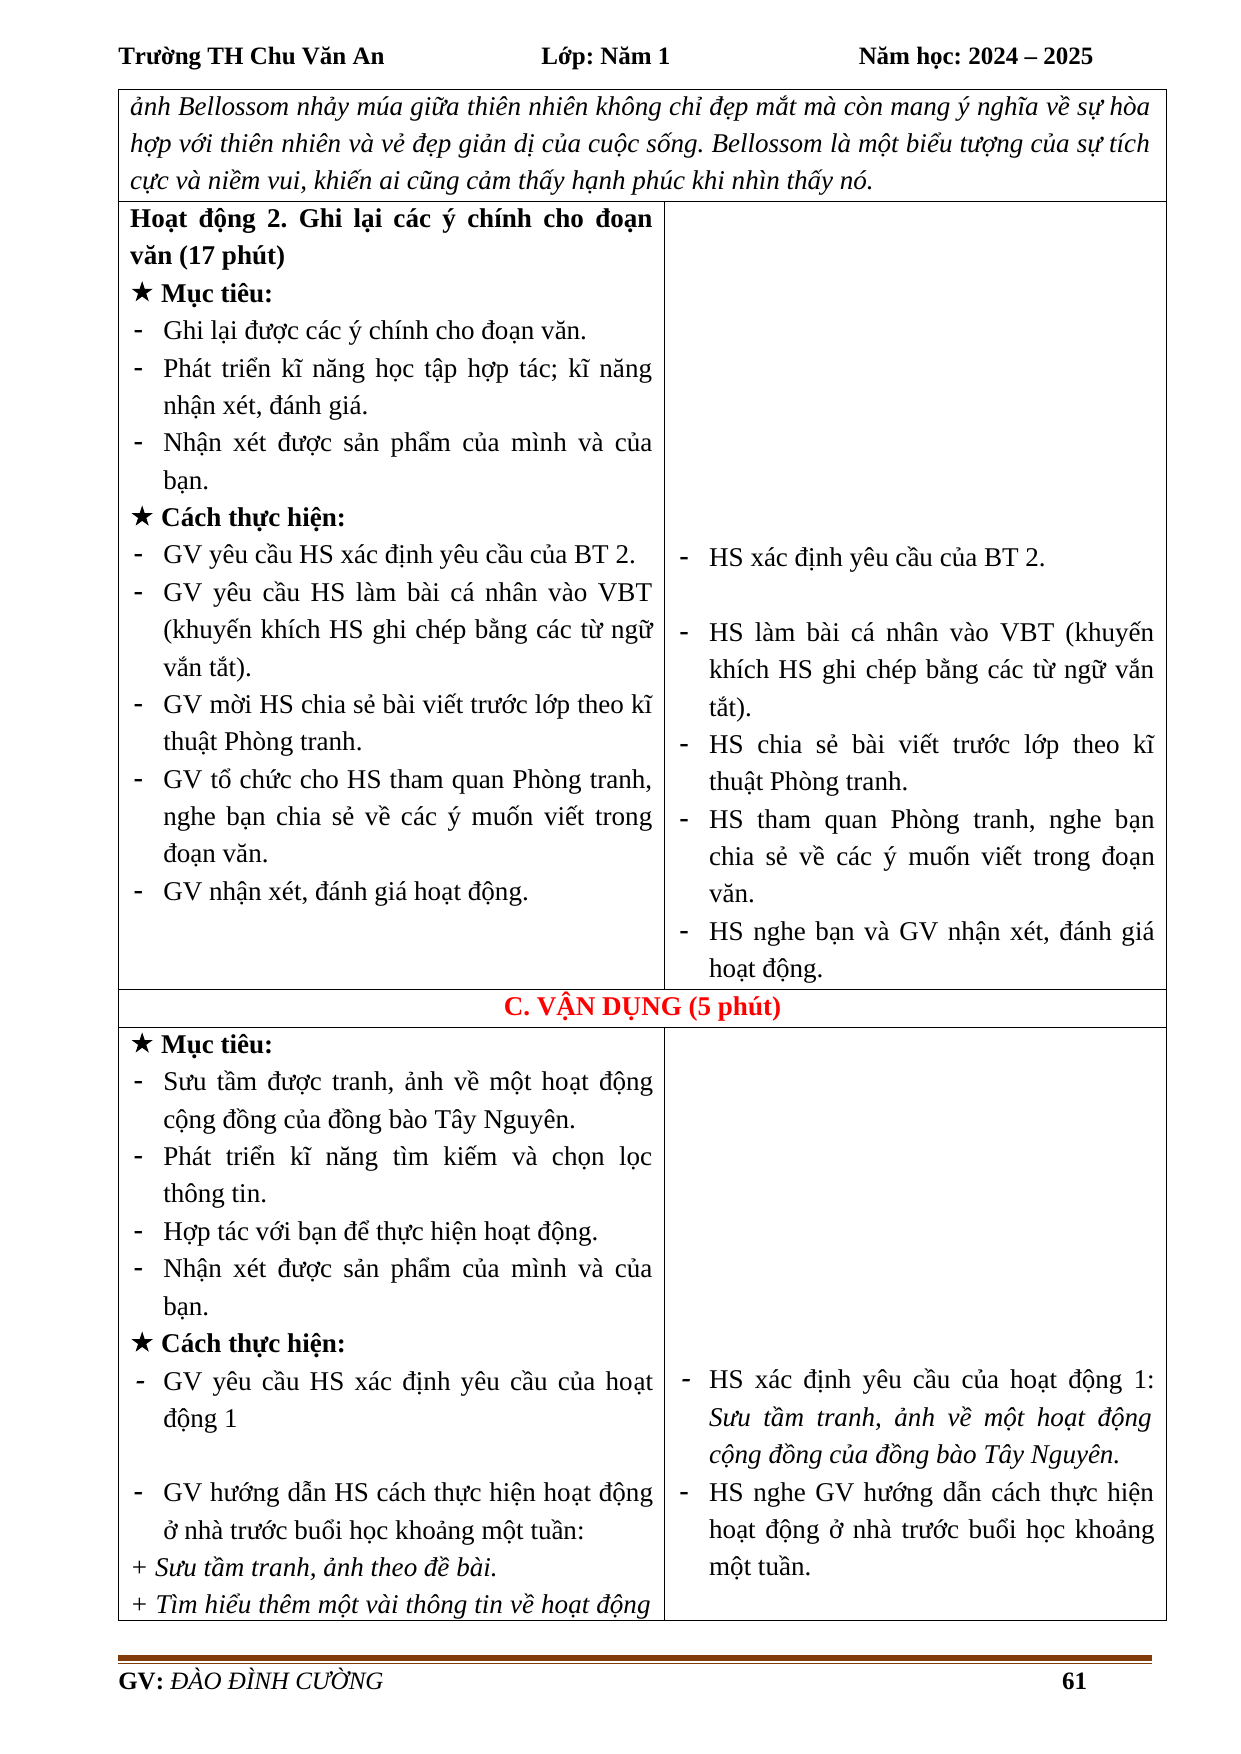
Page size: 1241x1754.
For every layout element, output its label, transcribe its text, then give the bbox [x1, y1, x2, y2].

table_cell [119, 1028, 664, 1620]
table_cell Hoạt động 2. Ghi lại các ý chính cho đoạn văn (17 phút) Mục tiêu: Ghi lại được các ý chính cho đoạn văn. Phát triển kĩ năng học tập hợp tác; kĩ năng nhận xét, đánh giá. Nhận xét được sản phẩm của mình và của bạn. Cách thực hiện: GV yêu cầu HS xác định yêu cầu của BT 2. GV yêu cầu HS làm bài cá nhân vào VBT (khuyến khích HS ghi chép bằng các từ ngữ vắn tắt). GV mời HS chia sẻ bài viết trước lớp theo kĩ thuật Phòng tranh. GV tổ chức cho HS tham quan Phòng tranh, nghe bạn chia sẻ về các ý muốn viết trong đoạn văn. GV nhận xét, đánh giá hoạt động. [119, 202, 664, 989]
table_cell C. VẬN DỤNG (5 phút) [119, 990, 1166, 1027]
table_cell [665, 1028, 1166, 1620]
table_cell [119, 90, 1166, 201]
table_cell HS xác định yêu cầu của BT 2. HS làm bài cá nhân vào VBT (khuyến khích HS ghi chép bằng các từ ngữ vắn tắt). HS chia sẻ bài viết trước lớp theo kĩ thuật Phòng tranh. HS tham quan Phòng tranh, nghe bạn chia sẻ về các ý muốn viết trong đoạn văn. HS nghe bạn và GV nhận xét, đánh giá hoạt động. [665, 202, 1166, 989]
